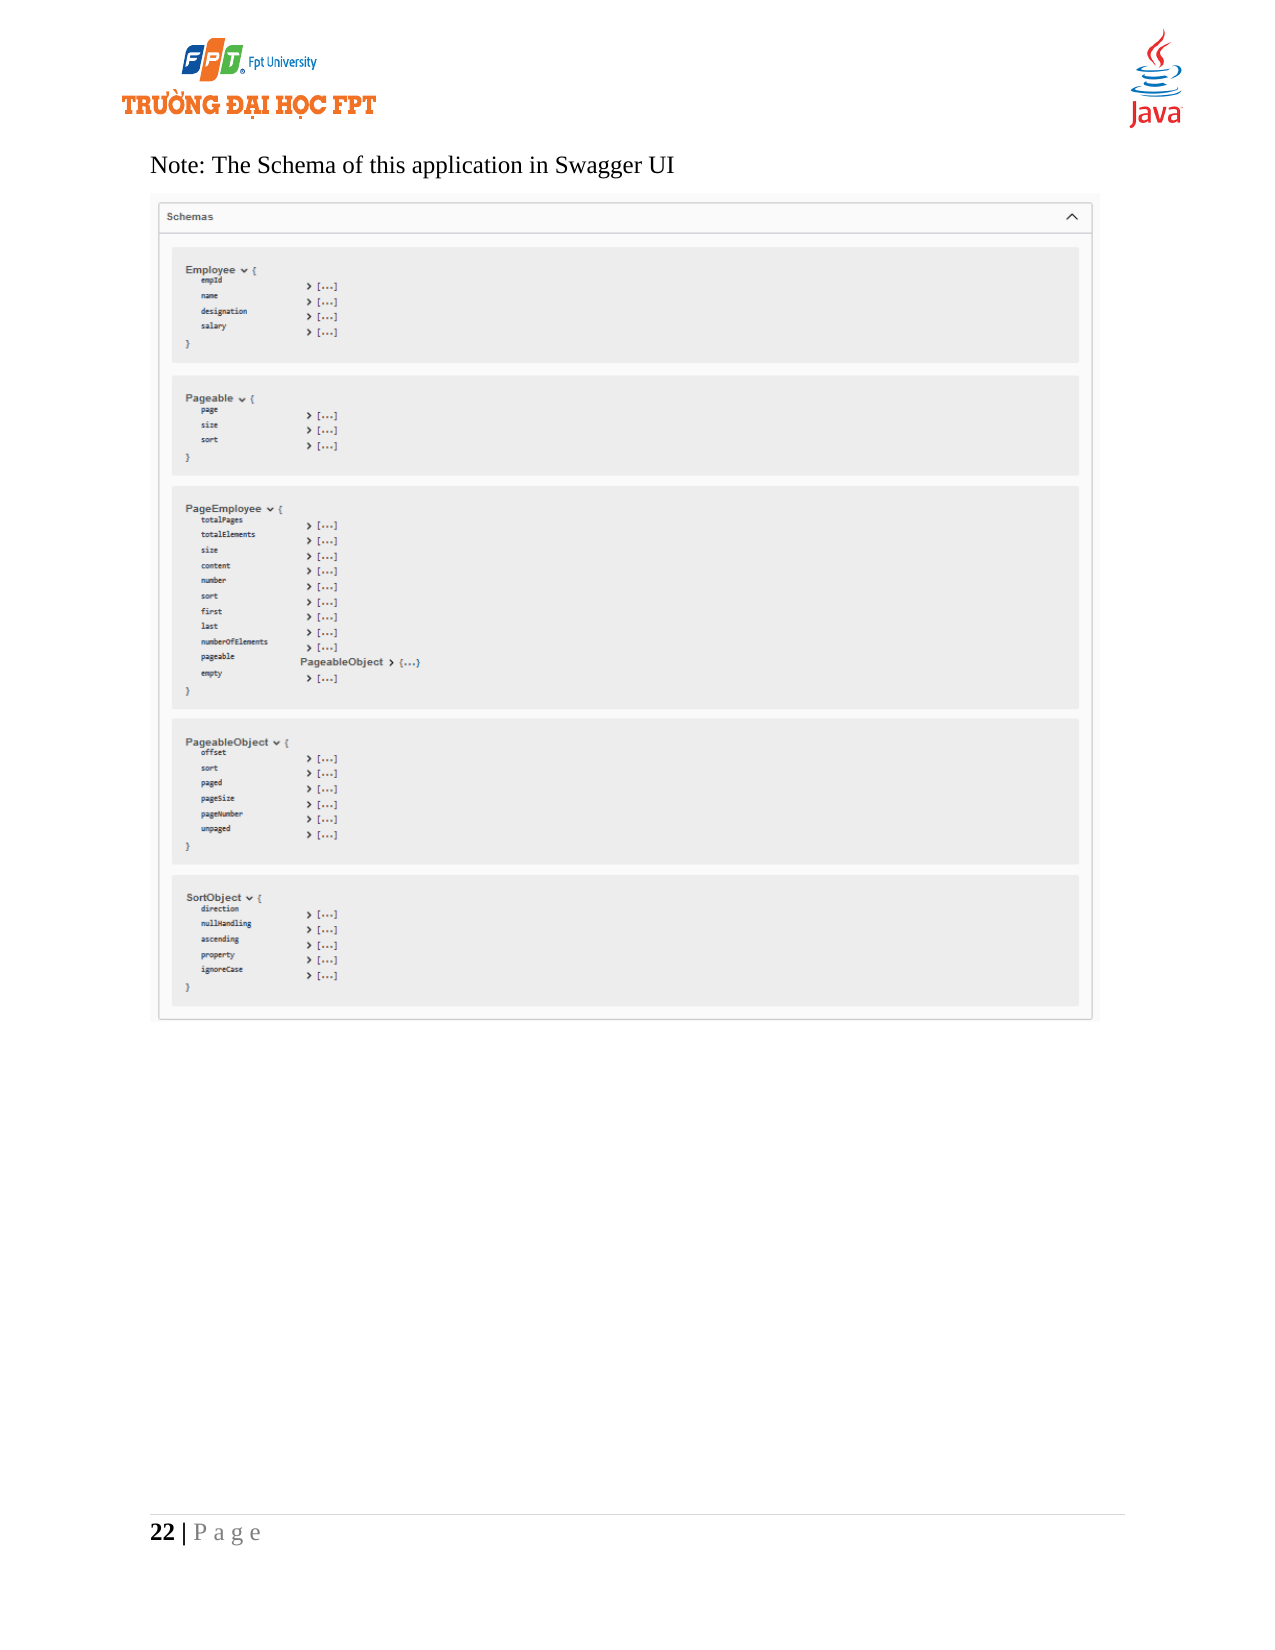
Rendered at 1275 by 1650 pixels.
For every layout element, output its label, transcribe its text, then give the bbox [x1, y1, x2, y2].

picture [1105, 27, 1207, 129]
text Note: The Schema of this application in Swagger UI [150, 150, 1125, 179]
picture [150, 193, 1100, 1022]
